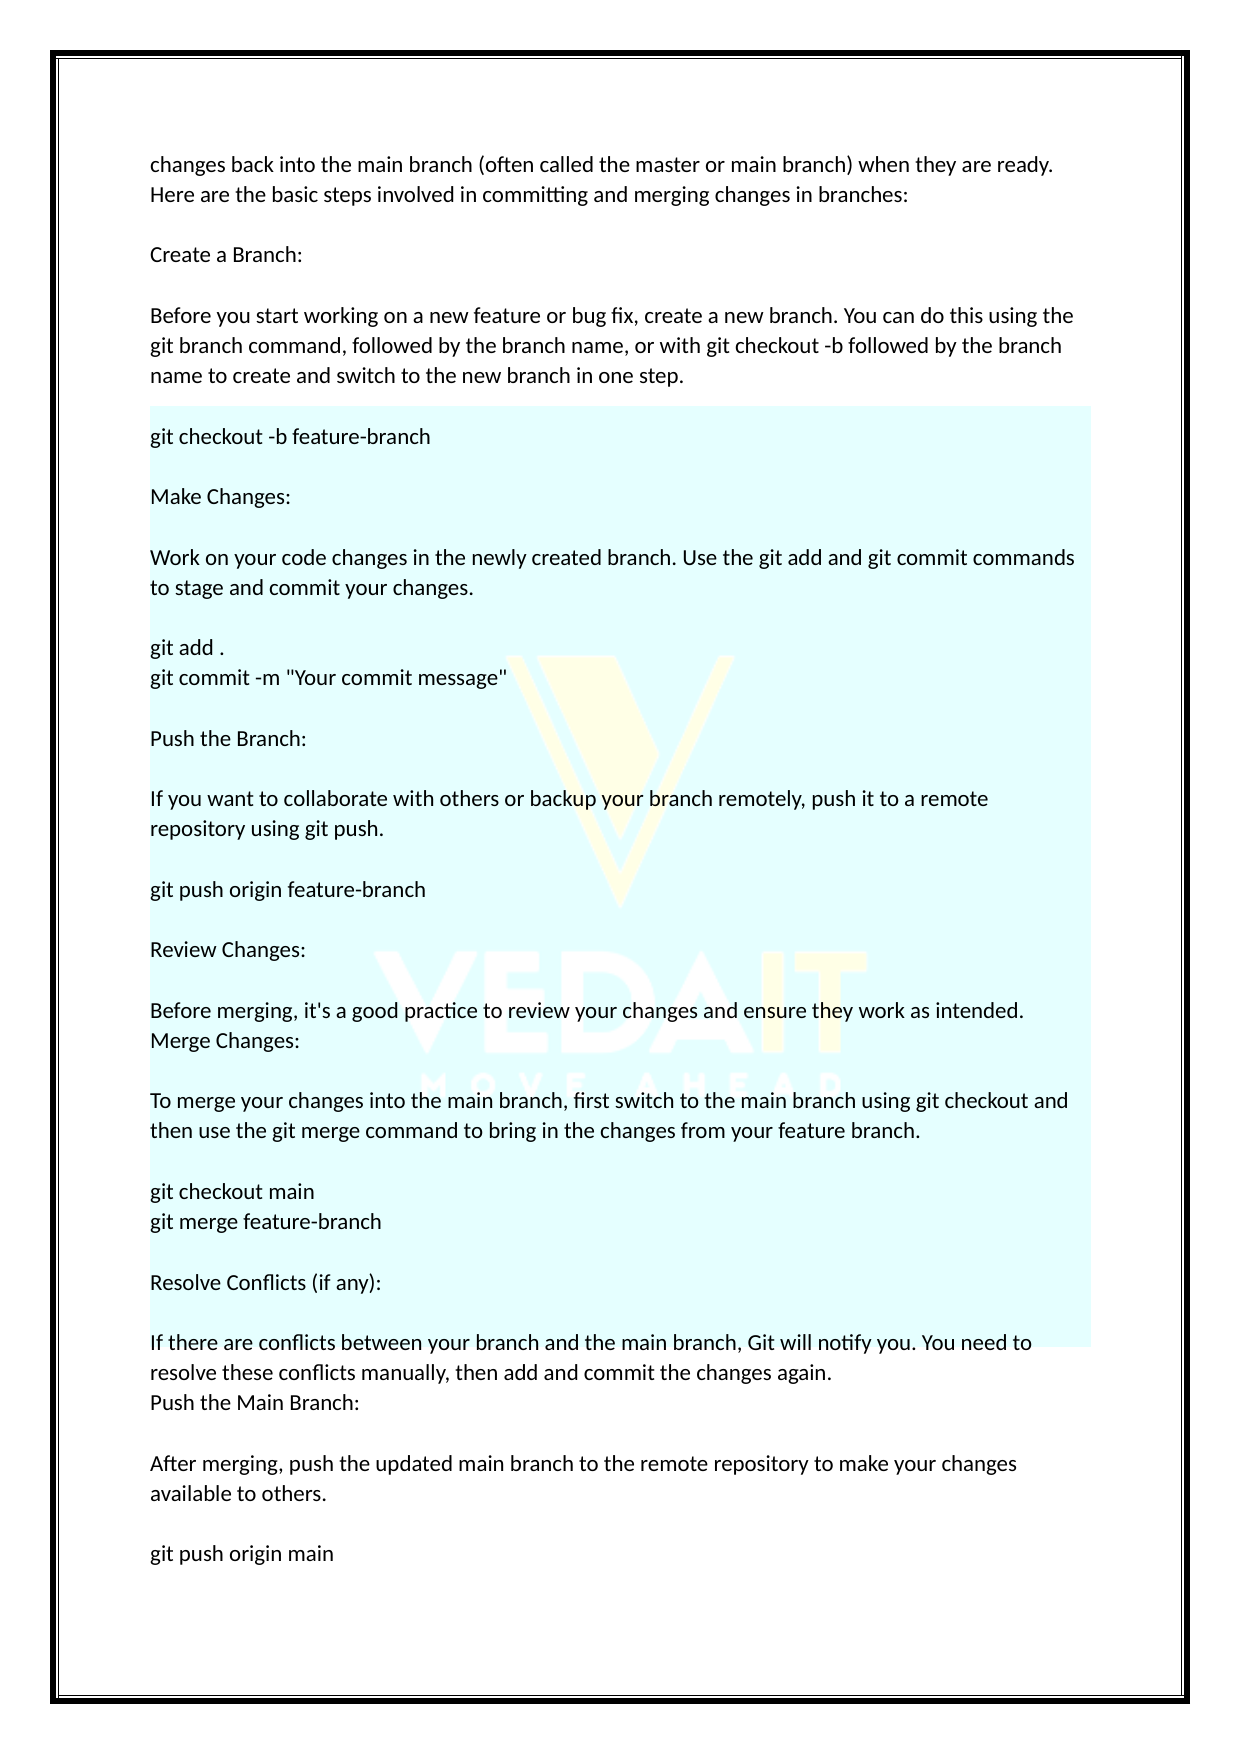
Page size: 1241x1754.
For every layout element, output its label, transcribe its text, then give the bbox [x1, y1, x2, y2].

text git checkout main [150, 1177, 1090, 1205]
text Review Changes: [150, 935, 1090, 963]
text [150, 150, 1090, 208]
text git push origin main [150, 1539, 1090, 1568]
text After merging, push the updated main branch to the remote repository to make your changes available to others. [150, 1449, 1090, 1507]
text Before merging, it's a good practice to review your changes and ensure they work as intended. [150, 996, 1090, 1024]
text Make Changes: [150, 482, 1090, 510]
text git commit -m "Your commit message" [150, 663, 1090, 692]
text git merge feature-branch [150, 1207, 1090, 1235]
text git checkout -b feature-branch [150, 422, 1090, 450]
text If there are conflicts between your branch and the main branch, Git will notify you. You need to resolve these conflicts manually, then add and commit the changes again. [150, 1328, 1090, 1386]
text Resolve Conflicts (if any): [150, 1268, 1090, 1296]
text If you want to collaborate with others or backup your branch remotely, push it to a remote repository using git push. [150, 784, 1090, 843]
text Work on your code changes in the newly created branch. Use the git add and git commit commands to stage and commit your changes. [150, 543, 1090, 601]
text Push the Main Branch: [150, 1388, 1090, 1417]
text Before you start working on a new feature or bug fix, create a new branch. You can do this using the git branch command, followed by the branch name, or with git checkout -b followed by the branch name to create and switch to the new branch in one step. [150, 301, 1090, 389]
text git push origin feature-branch [150, 875, 1090, 903]
text git add . [150, 633, 1090, 661]
text Push the Branch: [150, 724, 1090, 752]
text To merge your changes into the main branch, first switch to the main branch using git checkout and then use the git merge command to bring in the changes from your feature branch. [150, 1086, 1090, 1145]
text Create a Branch: [150, 241, 1090, 269]
text Merge Changes: [150, 1026, 1090, 1054]
